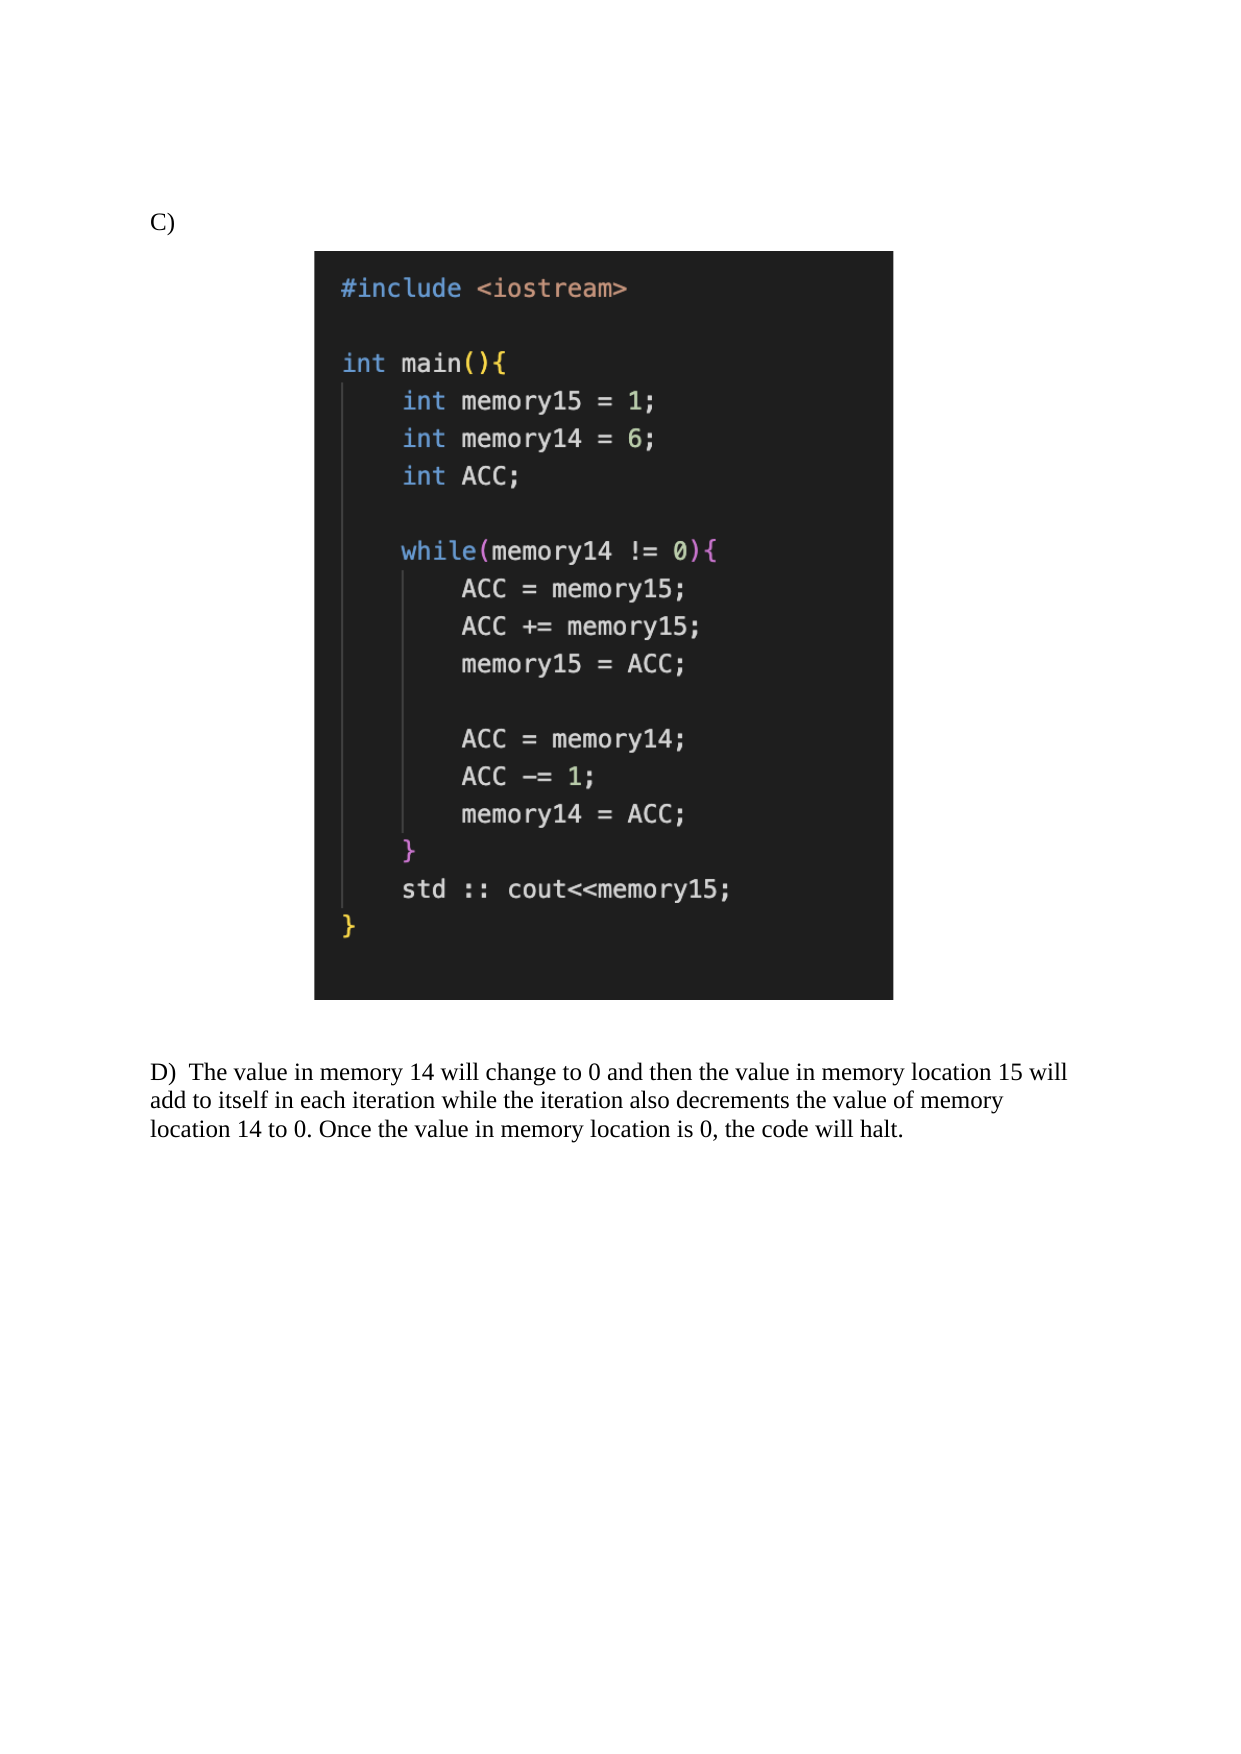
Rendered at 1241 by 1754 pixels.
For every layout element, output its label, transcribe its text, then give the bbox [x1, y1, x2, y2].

text C) [150, 207, 1090, 236]
text D) The value in memory 14 will change to 0 and then the value in memory location 15 will add to itself in each iteration while the iteration also decrements the value of memory location 14 to 0. Once the value in memory location is 0, the code will halt. [150, 1057, 1090, 1143]
picture [314, 251, 894, 1000]
